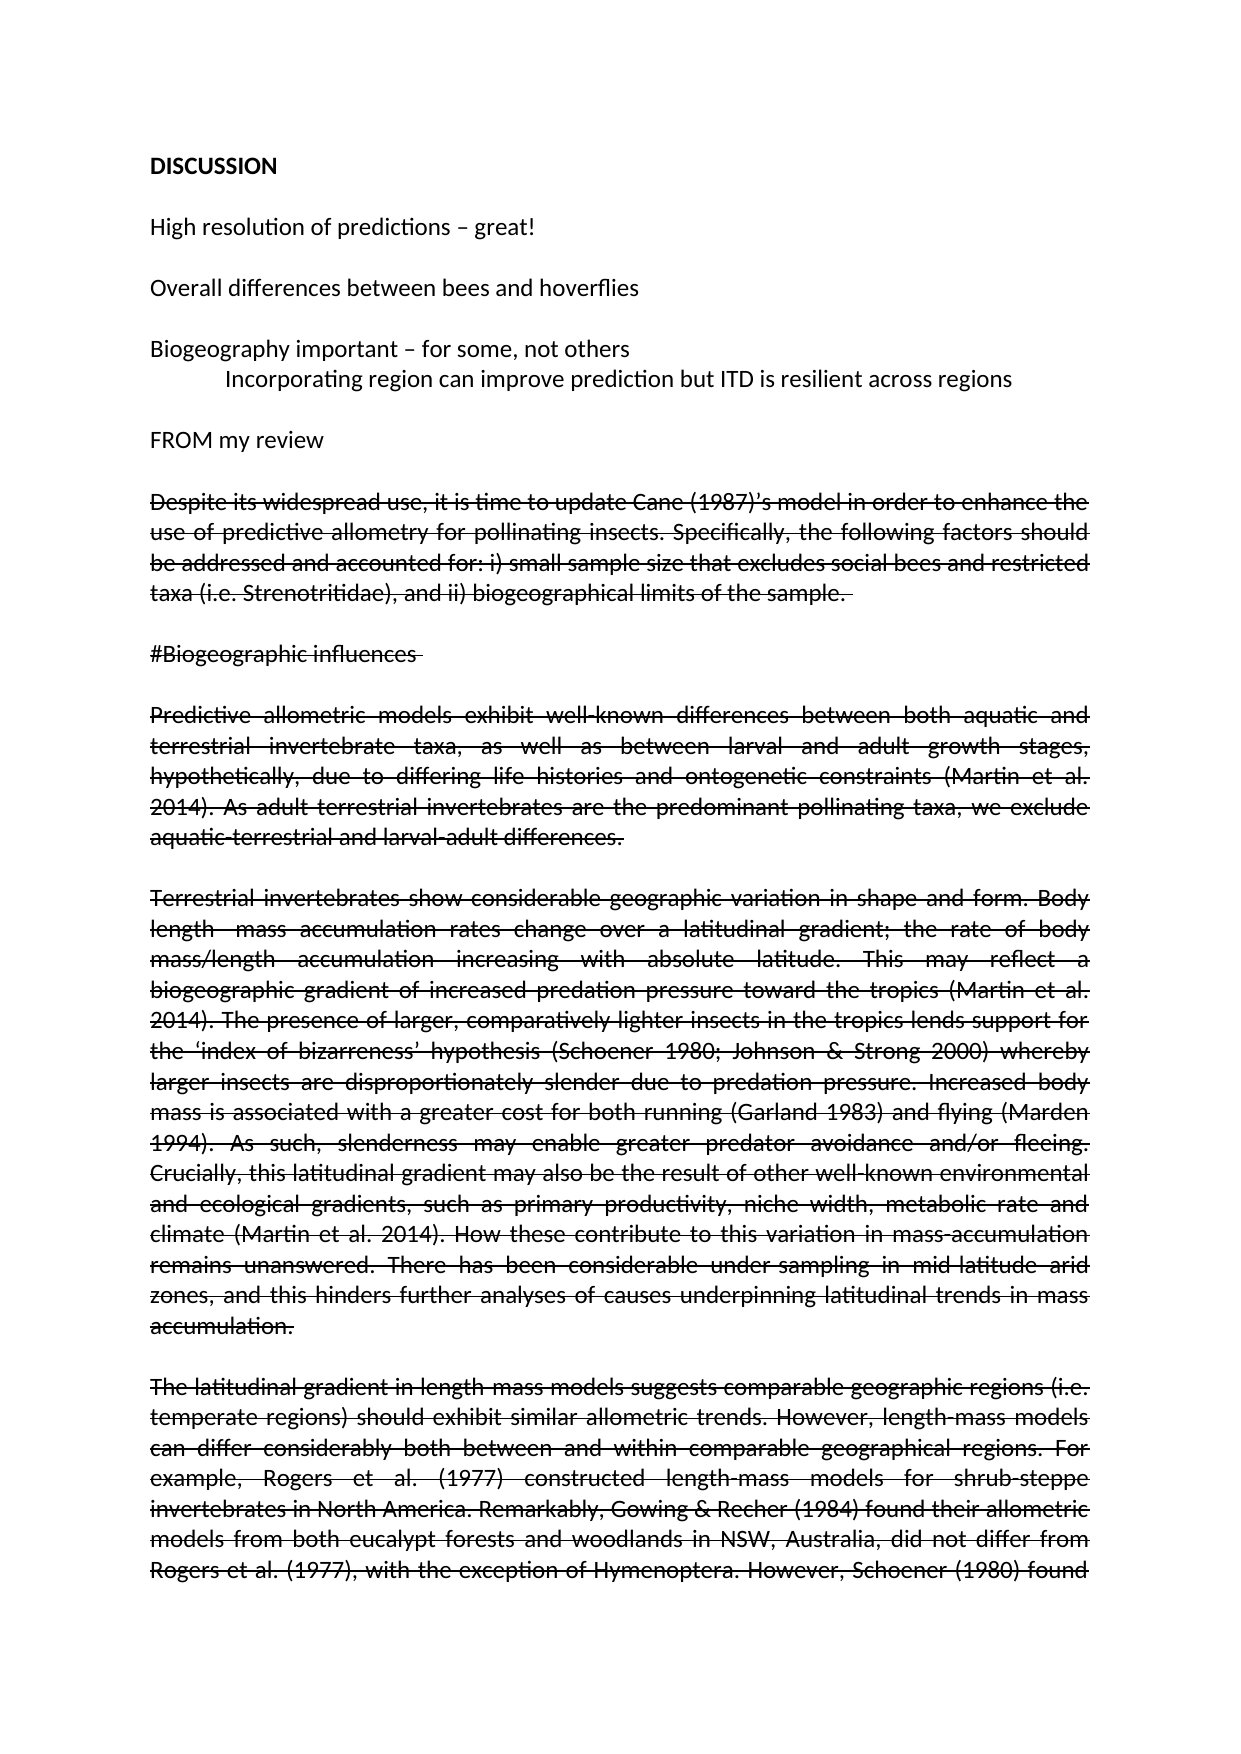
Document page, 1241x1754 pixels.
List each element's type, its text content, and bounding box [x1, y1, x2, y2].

text Overall differences between bees and hoverflies [150, 272, 1090, 303]
text Predictive allometric models exhibit well-known differences between both aquatic and terrestrial invertebrate taxa, as well as between larval and adult growth stages, hypothetically, due to differing life histories and ontogenetic constraints (Martin et al. 2014). As adult terrestrial invertebrates are the predominant pollinating taxa, we exclude aquatic-terrestrial and larval-adult differences. [150, 718, 1090, 746]
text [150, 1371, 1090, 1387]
text Biogeography important – for some, not others [150, 333, 1090, 364]
text Despite its widespread use, it is time to update Cane (1987)’s model in order to enhance the use of predictive allometry for pollinating insects. Specifically, the following factors should be addressed and accounted for: i) small sample size that excludes social bees and restricted taxa (i.e. Strenotritidae), and ii) biogeographical limits of the sample. [150, 486, 1090, 533]
text Despite its widespread use, it is time to update Cane (1987)’s model in order to enhance the use of predictive allometry for pollinating insects. Specifically, the following factors should be addressed and accounted for: i) small sample size that excludes social bees and restricted taxa (i.e. Strenotritidae), and ii) biogeographical limits of the sample. [150, 534, 1090, 563]
text Despite its widespread use, it is time to update Cane (1987)’s model in order to enhance the use of predictive allometry for pollinating insects. Specifically, the following factors should be addressed and accounted for: i) small sample size that excludes social bees and restricted taxa (i.e. Strenotritidae), and ii) biogeographical limits of the sample. [150, 565, 1090, 608]
text #Biogeographic influences [150, 638, 1090, 669]
text FROM my review [150, 425, 1090, 455]
text High resolution of predictions – great! [150, 211, 1090, 242]
text Predictive allometric models exhibit well-known differences between both aquatic and terrestrial invertebrate taxa, as well as between larval and adult growth stages, hypothetically, due to differing life histories and ontogenetic constraints (Martin et al. 2014). As adult terrestrial invertebrates are the predominant pollinating taxa, we exclude aquatic-terrestrial and larval-adult differences. [150, 779, 1090, 807]
text Predictive allometric models exhibit well-known differences between both aquatic and terrestrial invertebrate taxa, as well as between larval and adult growth stages, hypothetically, due to differing life histories and ontogenetic constraints (Martin et al. 2014). As adult terrestrial invertebrates are the predominant pollinating taxa, we exclude aquatic-terrestrial and larval-adult differences. [150, 809, 1090, 852]
text Predictive allometric models exhibit well-known differences between both aquatic and terrestrial invertebrate taxa, as well as between larval and adult growth stages, hypothetically, due to differing life histories and ontogenetic constraints (Martin et al. 2014). As adult terrestrial invertebrates are the predominant pollinating taxa, we exclude aquatic-terrestrial and larval-adult differences. [150, 748, 1090, 777]
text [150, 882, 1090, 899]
text Incorporating region can improve prediction but ITD is resilient across regions [150, 364, 1090, 394]
text DISCUSSION [150, 150, 1090, 181]
